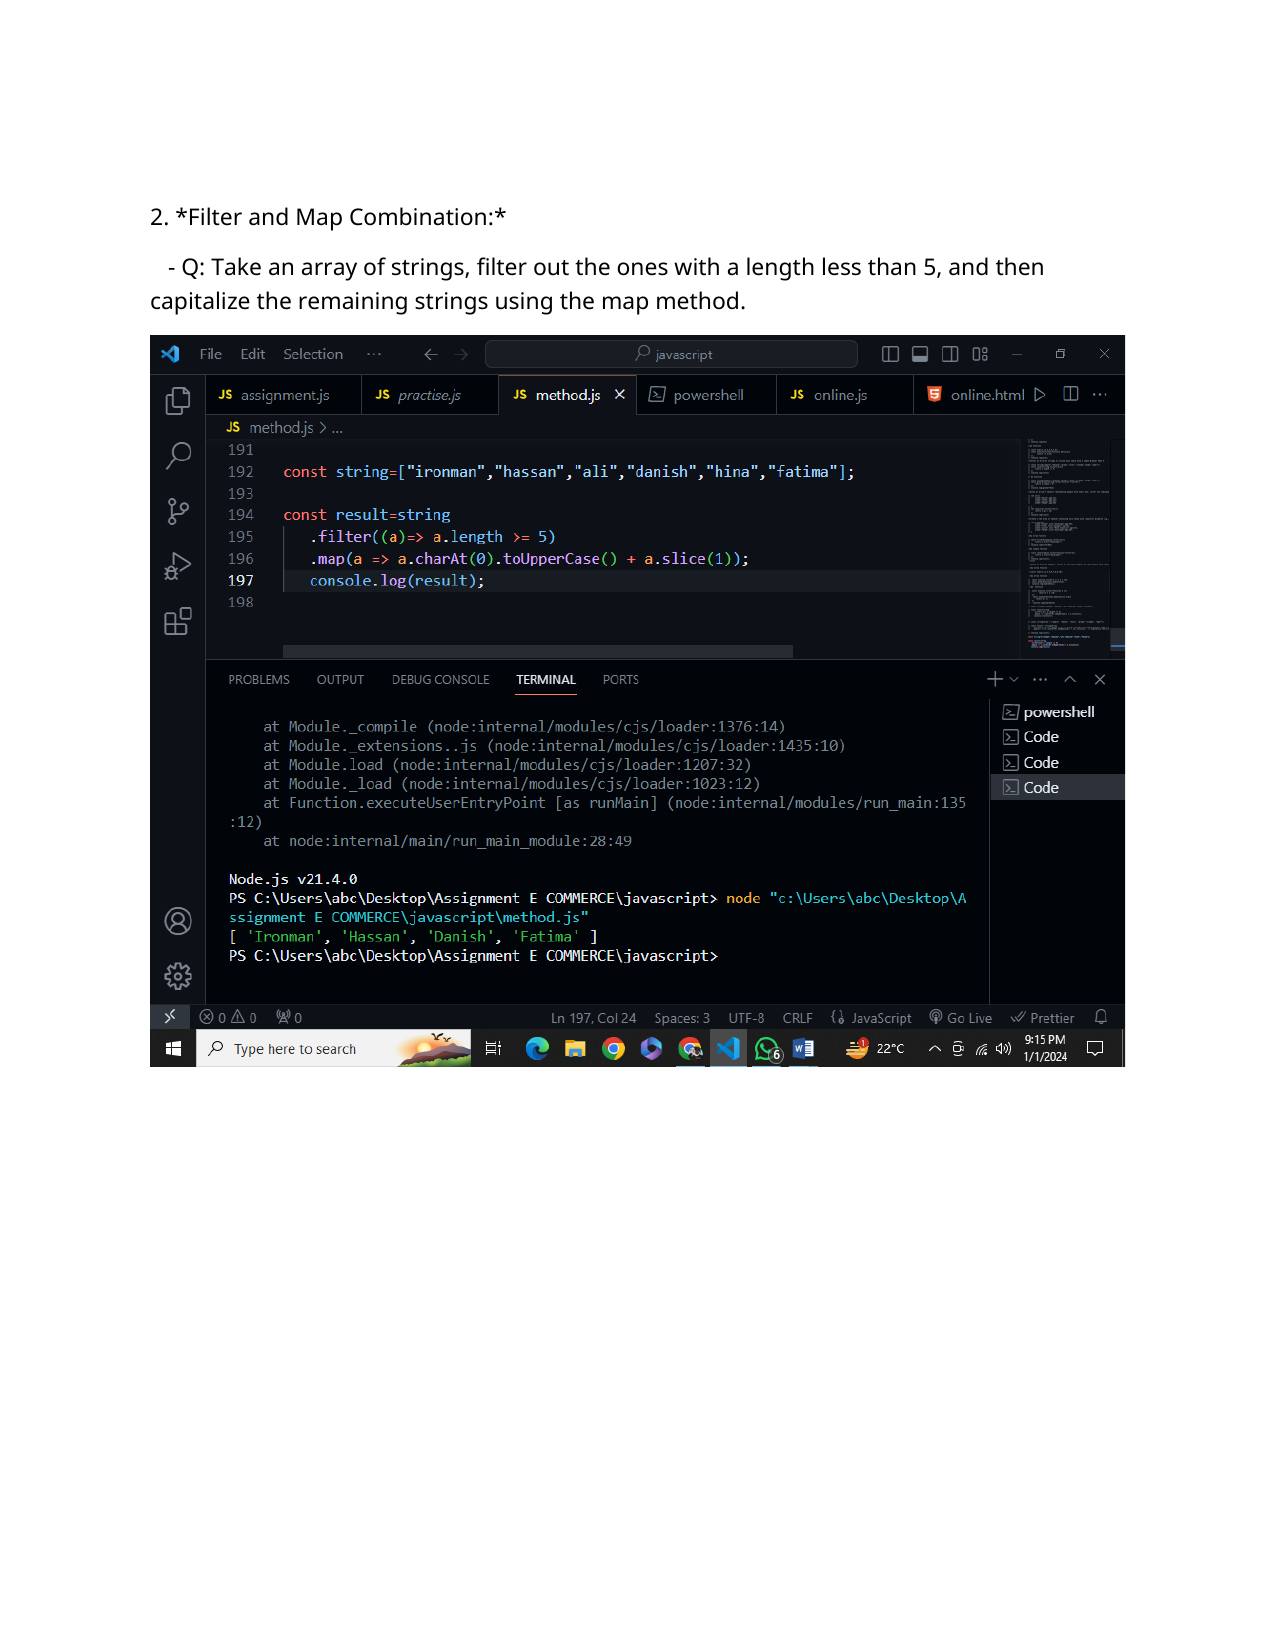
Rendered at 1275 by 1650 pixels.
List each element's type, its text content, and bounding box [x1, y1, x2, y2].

picture [150, 335, 1125, 1067]
text 2. *Filter and Map Combination:* [150, 200, 1125, 232]
text - Q: Take an array of strings, filter out the ones with a length less than 5, and then capitalize the remaining strings using the map method. [150, 251, 1125, 316]
